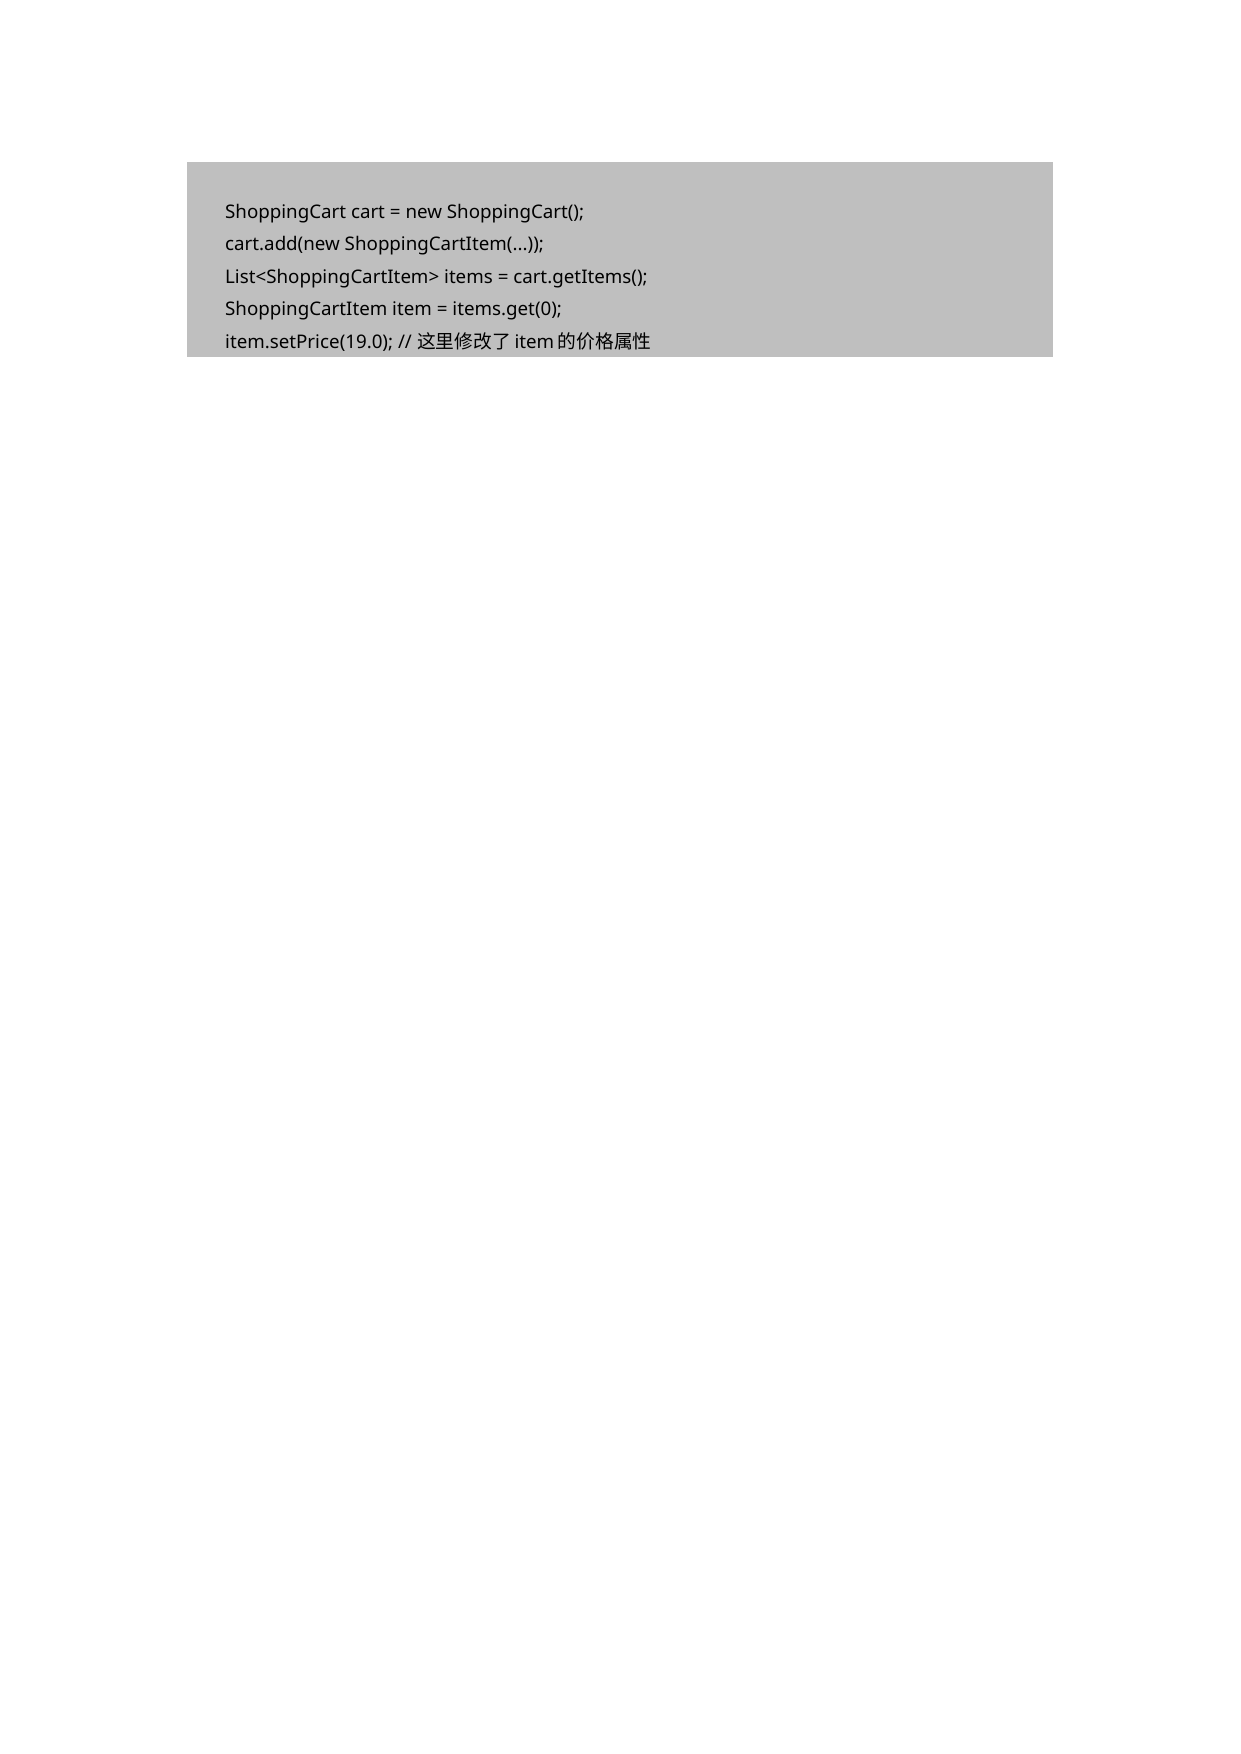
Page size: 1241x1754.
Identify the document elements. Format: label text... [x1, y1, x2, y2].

text ShoppingCart cart = new ShoppingCart(); [187, 194, 1053, 227]
text item.setPrice(19.0); // 这里修改了item的价格属性 [187, 324, 1053, 357]
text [187, 259, 1053, 292]
text cart.add(new ShoppingCartItem(...)); [187, 227, 1053, 259]
text ShoppingCartItem item = items.get(0); [187, 292, 1053, 324]
